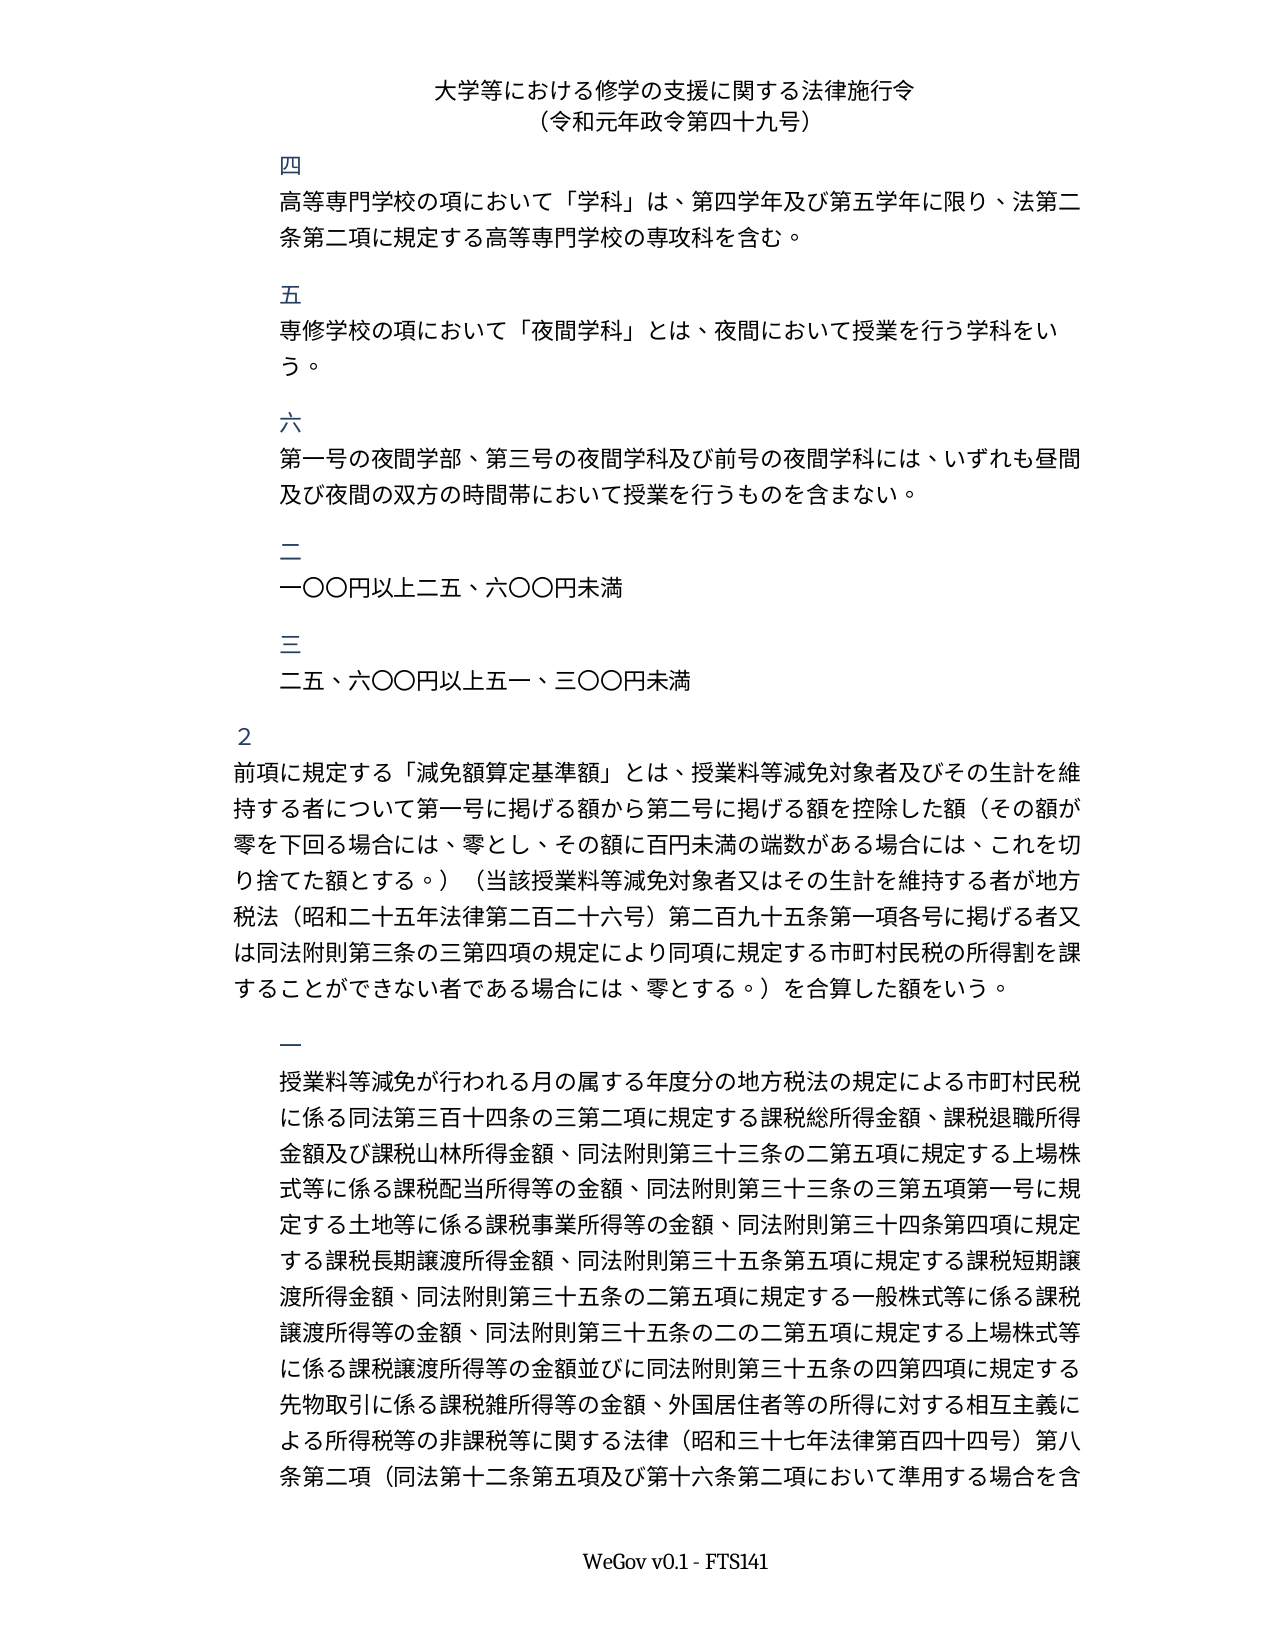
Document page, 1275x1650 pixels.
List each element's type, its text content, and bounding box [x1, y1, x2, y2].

subtitle ２ [233, 721, 1087, 753]
subtitle 二 [279, 536, 1087, 567]
text 第一号の夜間学部、第三号の夜間学科及び前号の夜間学科には、いずれも昼間及び夜間の双方の時間帯において授業を行うものを含まない。 [279, 443, 1087, 510]
subtitle 一 [279, 1030, 1087, 1061]
text 一〇〇円以上二五、六〇〇円未満 [279, 572, 1087, 603]
subtitle 五 [279, 279, 1087, 310]
text 専修学校の項において「夜間学科」とは、夜間において授業を行う学科をいう。 [279, 314, 1087, 382]
subtitle 六 [279, 407, 1087, 438]
text 二五、六〇〇円以上五一、三〇〇円未満 [279, 664, 1087, 696]
subtitle 四 [279, 150, 1087, 181]
subtitle 三 [279, 629, 1087, 660]
text 前項に規定する「減免額算定基準額」とは、授業料等減免対象者及びその生計を維持する者について第一号に掲げる額から第二号に掲げる額を控除した額（その額が零を下回る場合には、零とし、その額に百円未満の端数がある場合には、これを切り捨てた額とする。）（当該授業料等減免対象者又はその生計を維持する者が地方税法（昭和二十五年法律第二百二十六号）第二百九十五条第一項各号に掲げる者又は同法附則第三条の三第四項の規定により同項に規定する市町村民税の所得割を課することができない者である場合には、零とする。）を合算した額をいう。 [233, 757, 1087, 1004]
text 高等専門学校の項において「学科」は、第四学年及び第五学年に限り、法第二条第二項に規定する高等専門学校の専攻科を含む。 [279, 186, 1087, 253]
